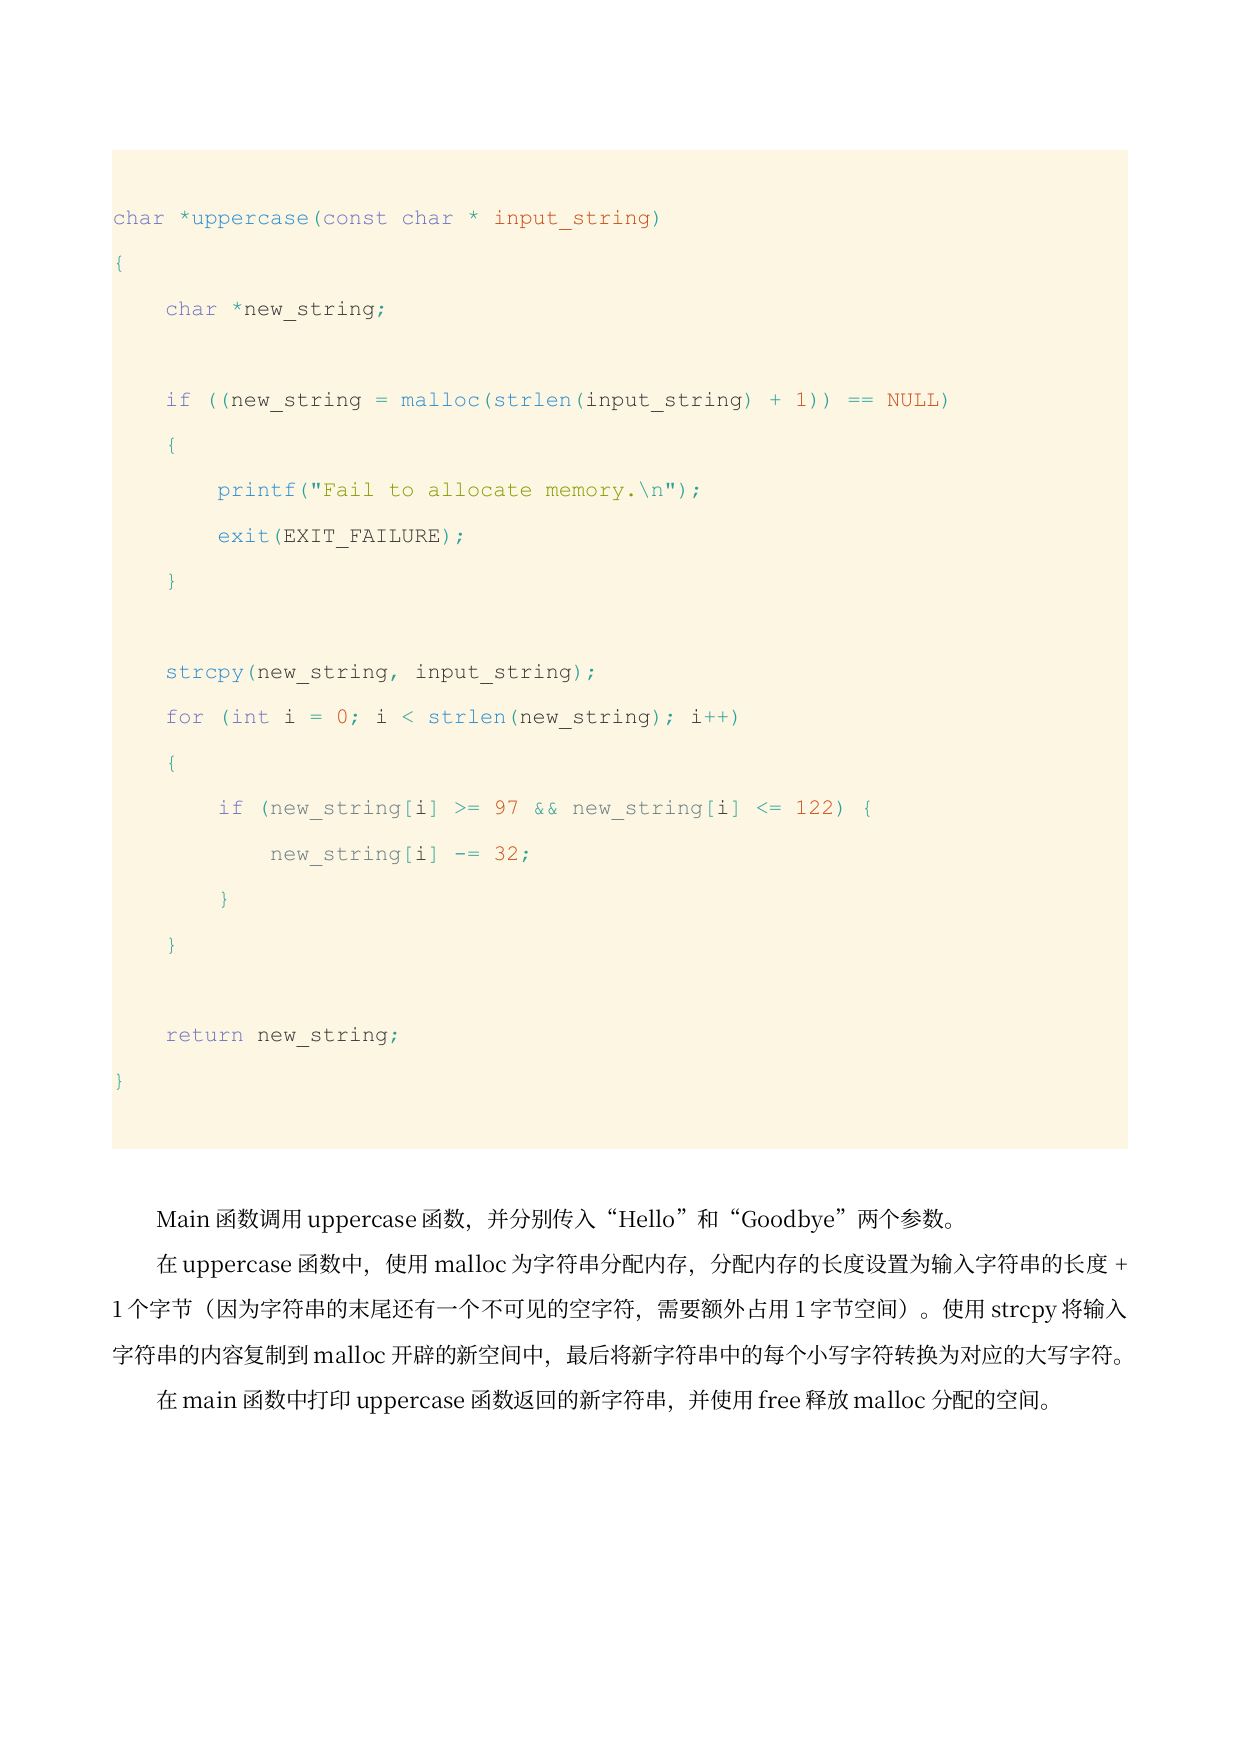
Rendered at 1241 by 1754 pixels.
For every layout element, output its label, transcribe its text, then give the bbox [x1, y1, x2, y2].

text } [112, 922, 1128, 968]
text char *uppercase(const char * input_string) [112, 196, 1128, 241]
text } [112, 1059, 1128, 1104]
text } [112, 559, 1128, 604]
text new_string[i] -= 32; [112, 832, 1128, 877]
text Main函数调用uppercase函数，并分别传入“Hello”和“Goodbye”两个参数。 [112, 1195, 1128, 1240]
text for (int i = 0; i < strlen(new_string); i++) [112, 695, 1128, 741]
text } [112, 877, 1128, 922]
text strcpy(new_string, input_string); [112, 650, 1128, 695]
text if (new_string[i] >= 97 && new_string[i] <= 122) { [112, 786, 1128, 832]
text { [112, 241, 1128, 287]
text printf("Fail to allocate memory.\n"); [112, 468, 1128, 514]
text if ((new_string = malloc(strlen(input_string) + 1)) == NULL) [112, 377, 1128, 423]
text { [112, 423, 1128, 468]
text return new_string; [112, 1013, 1128, 1059]
text exit(EXIT_FAILURE); [112, 514, 1128, 559]
text 在main函数中打印uppercase函数返回的新字符串，并使用free释放malloc分配的空间。 [112, 1377, 1128, 1422]
text char *new_string; [112, 287, 1128, 332]
text { [112, 741, 1128, 786]
text 在uppercase函数中，使用malloc为字符串分配内存，分配内存的长度设置为输入字符串的长度 + 1个字节（因为字符串的末尾还有一个不可见的空字符，需要额外占用1字节空间）。使用strcpy将输入字符串的内容复制到malloc开辟的新空间中，最后将新字符串中的每个小写字符转换为对应的大写字符。 [112, 1240, 1128, 1377]
